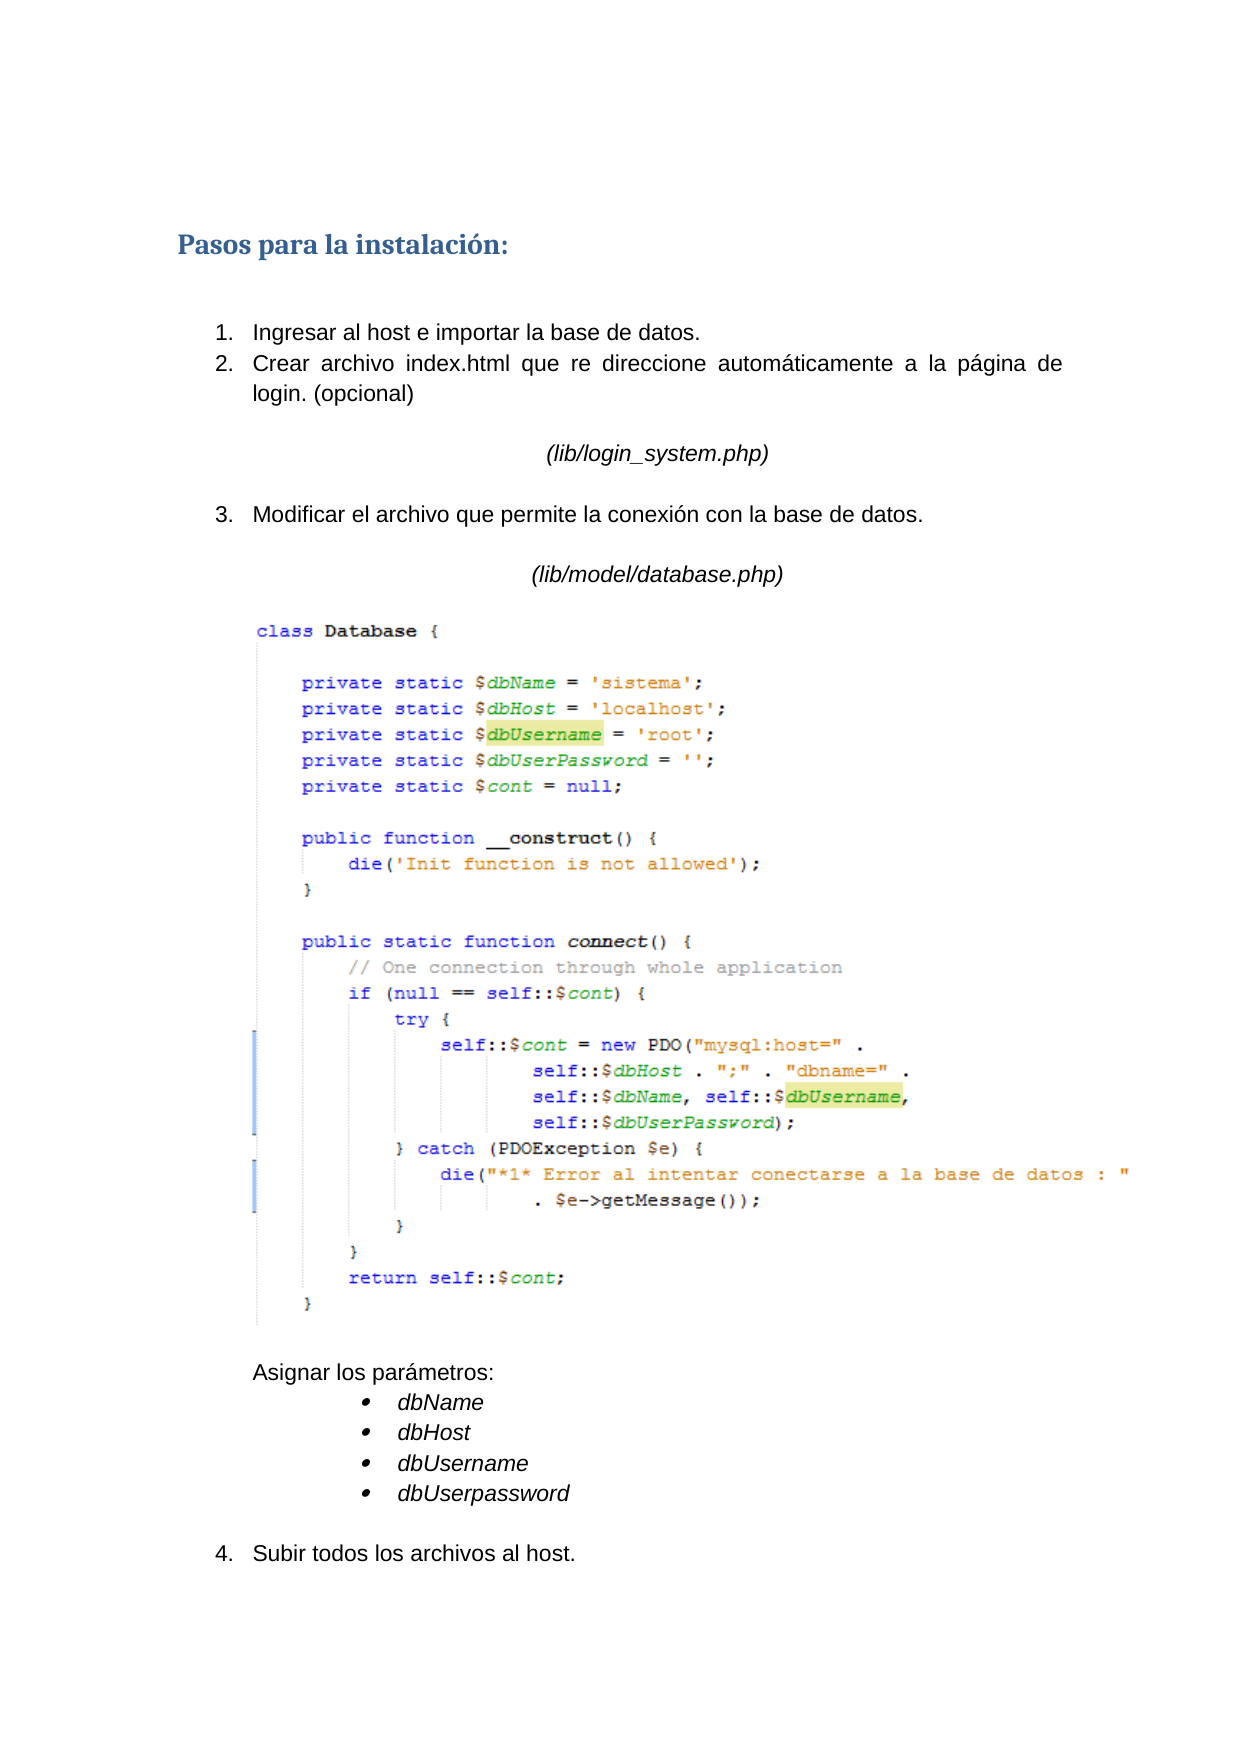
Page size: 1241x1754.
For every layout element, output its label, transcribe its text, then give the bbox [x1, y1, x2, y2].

list (lib/login_system.php) [252, 440, 1063, 467]
list Ingresar al host e importar la base de datos. [215, 319, 1063, 346]
list dbName [360, 1389, 1063, 1416]
list Subir todos los archivos al host. [215, 1540, 1063, 1567]
list Crear archivo index.html que re direccione automáticamente a la página de login. (opcional) [215, 349, 1063, 406]
list dbUserpassword [360, 1480, 1063, 1506]
list Asignar los parámetros: [252, 1359, 1063, 1385]
picture [252, 621, 1139, 1325]
list dbUsername [360, 1449, 1063, 1476]
subtitle Pasos para la instalación: [177, 228, 1063, 261]
list (lib/model/database.php) [252, 561, 1063, 587]
list dbHost [360, 1419, 1063, 1446]
list Modificar el archivo que permite la conexión con la base de datos. [215, 501, 1063, 527]
